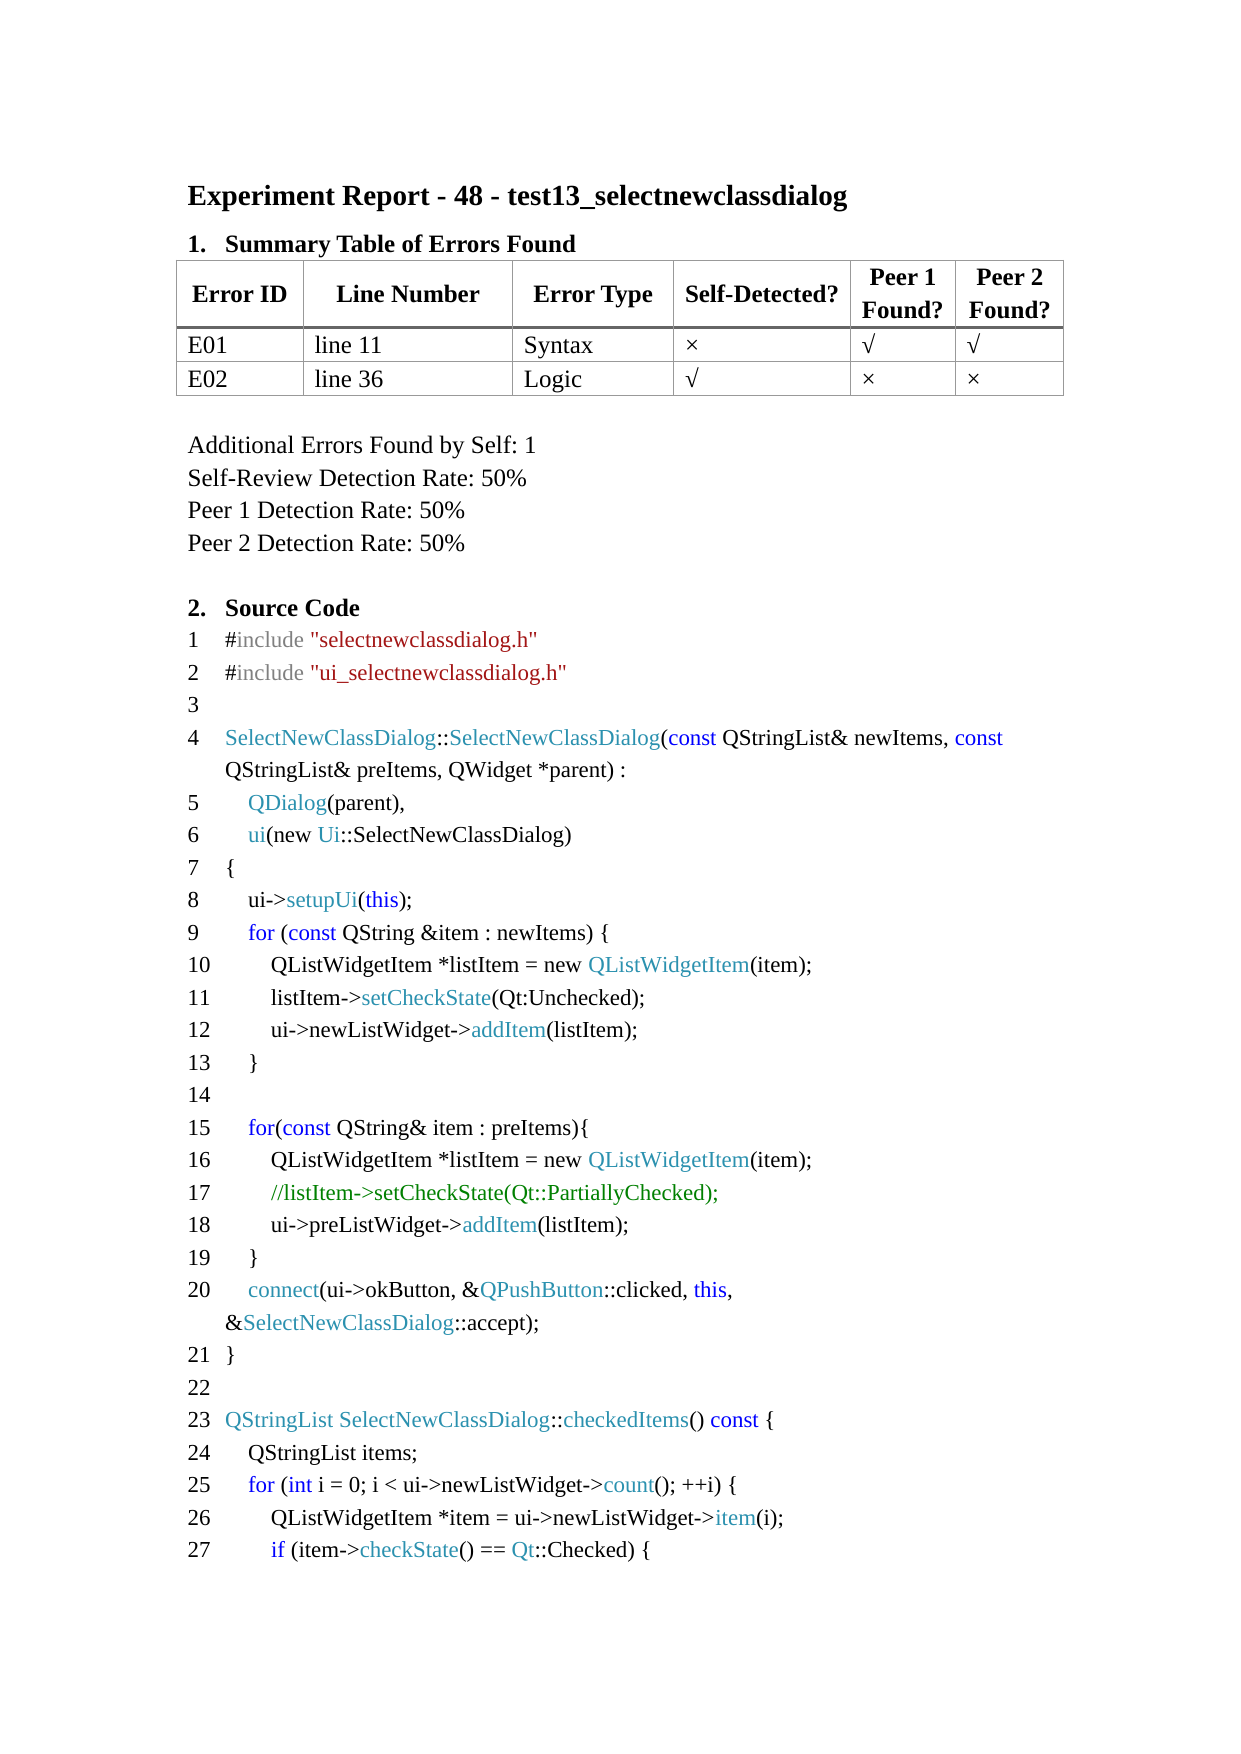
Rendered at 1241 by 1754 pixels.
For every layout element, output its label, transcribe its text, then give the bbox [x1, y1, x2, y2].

list #include "ui_selectnewclassdialog.h" [187, 656, 1053, 688]
text Peer 2 Detection Rate: 50% [187, 526, 1053, 558]
table_cell line 11 [304, 329, 512, 361]
list SelectNewClassDialog::SelectNewClassDialog(const QStringList& newItems, const QStringList& preItems, QWidget *parent) : [187, 721, 1053, 786]
text Additional Errors Found by Self: 1 [187, 428, 1053, 461]
list Source Code [187, 591, 1053, 623]
list ui->setupUi(this); [187, 883, 1053, 916]
table_cell E02 [177, 362, 303, 395]
list } [187, 1338, 1053, 1371]
list listItem->setCheckState(Qt:Unchecked); [187, 981, 1053, 1013]
list QListWidgetItem *item = ui->newListWidget->item(i); [187, 1501, 1053, 1533]
list for (int i = 0; i < ui->newListWidget->count(); ++i) { [187, 1468, 1053, 1501]
table_cell × [851, 362, 955, 395]
table_header Self-Detected? [674, 261, 850, 326]
table_header Peer 1 Found? [851, 261, 955, 326]
list Summary Table of Errors Found [187, 227, 1053, 259]
table_cell line 36 [304, 362, 512, 395]
list for (const QString &item : newItems) { [187, 916, 1053, 948]
text Peer 1 Detection Rate: 50% [187, 493, 1053, 526]
table_cell × [956, 362, 1063, 395]
list } [187, 1046, 1053, 1078]
text Self-Review Detection Rate: 50% [187, 461, 1053, 493]
list for(const QString& item : preItems){ [187, 1111, 1053, 1143]
table_cell E01 [177, 329, 303, 361]
list } [187, 1241, 1053, 1273]
text Experiment Report - 48 - test13_selectnewclassdialog [187, 162, 1053, 227]
list connect(ui->okButton, &QPushButton::clicked, this, &SelectNewClassDialog::accept); [187, 1273, 1053, 1338]
table_cell √ [851, 329, 955, 361]
table_header Line Number [304, 261, 512, 326]
list #include "selectnewclassdialog.h" [187, 623, 1053, 656]
table_header Peer 2 Found? [956, 261, 1063, 326]
list { [187, 851, 1053, 883]
table_cell Logic [513, 362, 673, 395]
list ui->newListWidget->addItem(listItem); [187, 1013, 1053, 1046]
table_header Error ID [177, 261, 303, 326]
table_cell × [674, 329, 850, 361]
table_cell √ [674, 362, 850, 395]
list ui->preListWidget->addItem(listItem); [187, 1208, 1053, 1241]
list QStringList SelectNewClassDialog::checkedItems() const { [187, 1403, 1053, 1436]
list QStringList items; [187, 1436, 1053, 1468]
list QDialog(parent), [187, 786, 1053, 818]
list QListWidgetItem *listItem = new QListWidgetItem(item); [187, 1143, 1053, 1176]
table_cell √ [956, 329, 1063, 361]
list QListWidgetItem *listItem = new QListWidgetItem(item); [187, 948, 1053, 981]
list ui(new Ui::SelectNewClassDialog) [187, 818, 1053, 851]
table_header Error Type [513, 261, 673, 326]
list if (item->checkState() == Qt::Checked) { [187, 1533, 1053, 1566]
list //listItem->setCheckState(Qt::PartiallyChecked); [187, 1176, 1053, 1208]
table_cell Syntax [513, 329, 673, 361]
